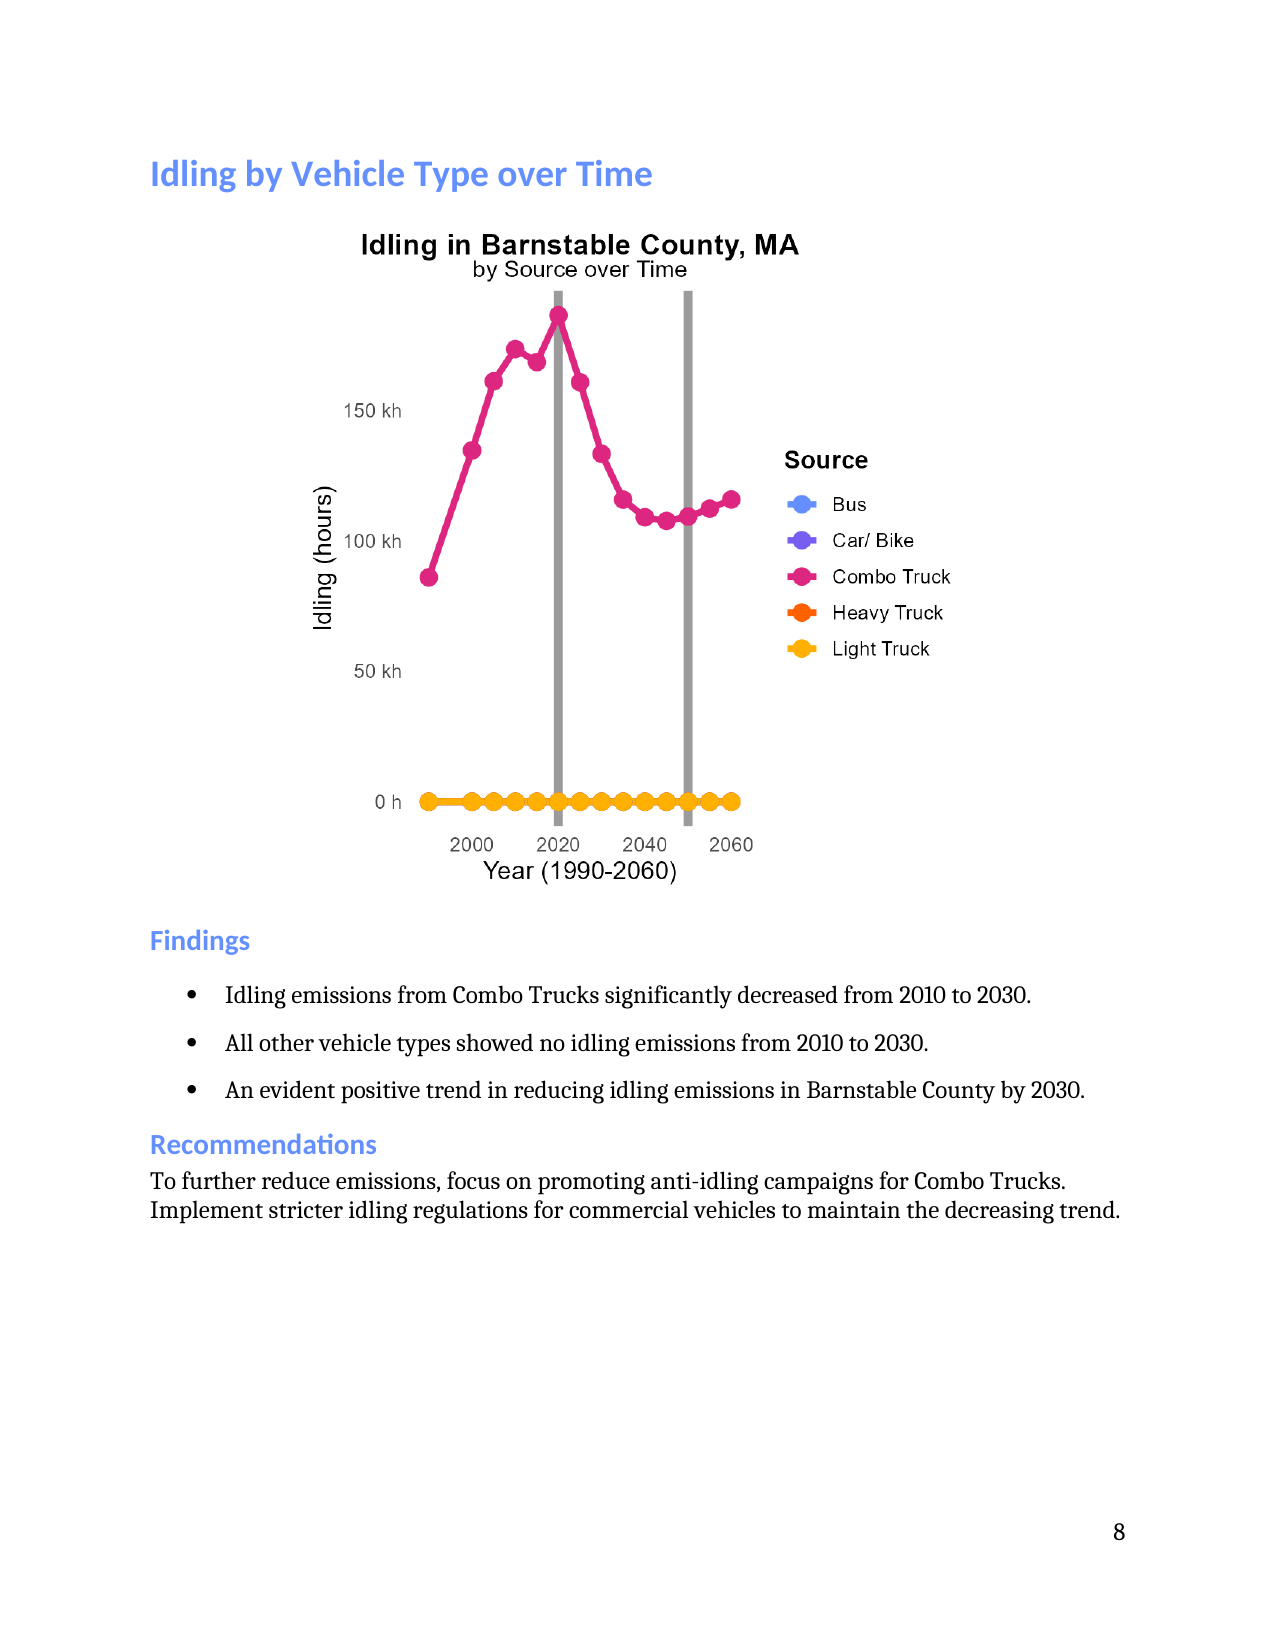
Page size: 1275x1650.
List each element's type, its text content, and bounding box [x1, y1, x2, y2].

subtitle Idling by Vehicle Type over Time [150, 150, 1125, 196]
text To further reduce emissions, focus on promoting anti-idling campaigns for Combo Trucks. Implement stricter idling regulations for commercial vehicles to maintain the decreasing trend. [150, 1167, 1125, 1224]
subtitle Recommendations [150, 1126, 1125, 1161]
text Idling emissions from Combo Trucks significantly decreased from 2010 to 2030. [187, 981, 1125, 1010]
picture [300, 221, 976, 897]
text An evident positive trend in reducing idling emissions in Barnstable County by 2030. [187, 1076, 1125, 1105]
subtitle Findings [150, 922, 1125, 957]
text All other vehicle types showed no idling emissions from 2010 to 2030. [187, 1029, 1125, 1057]
